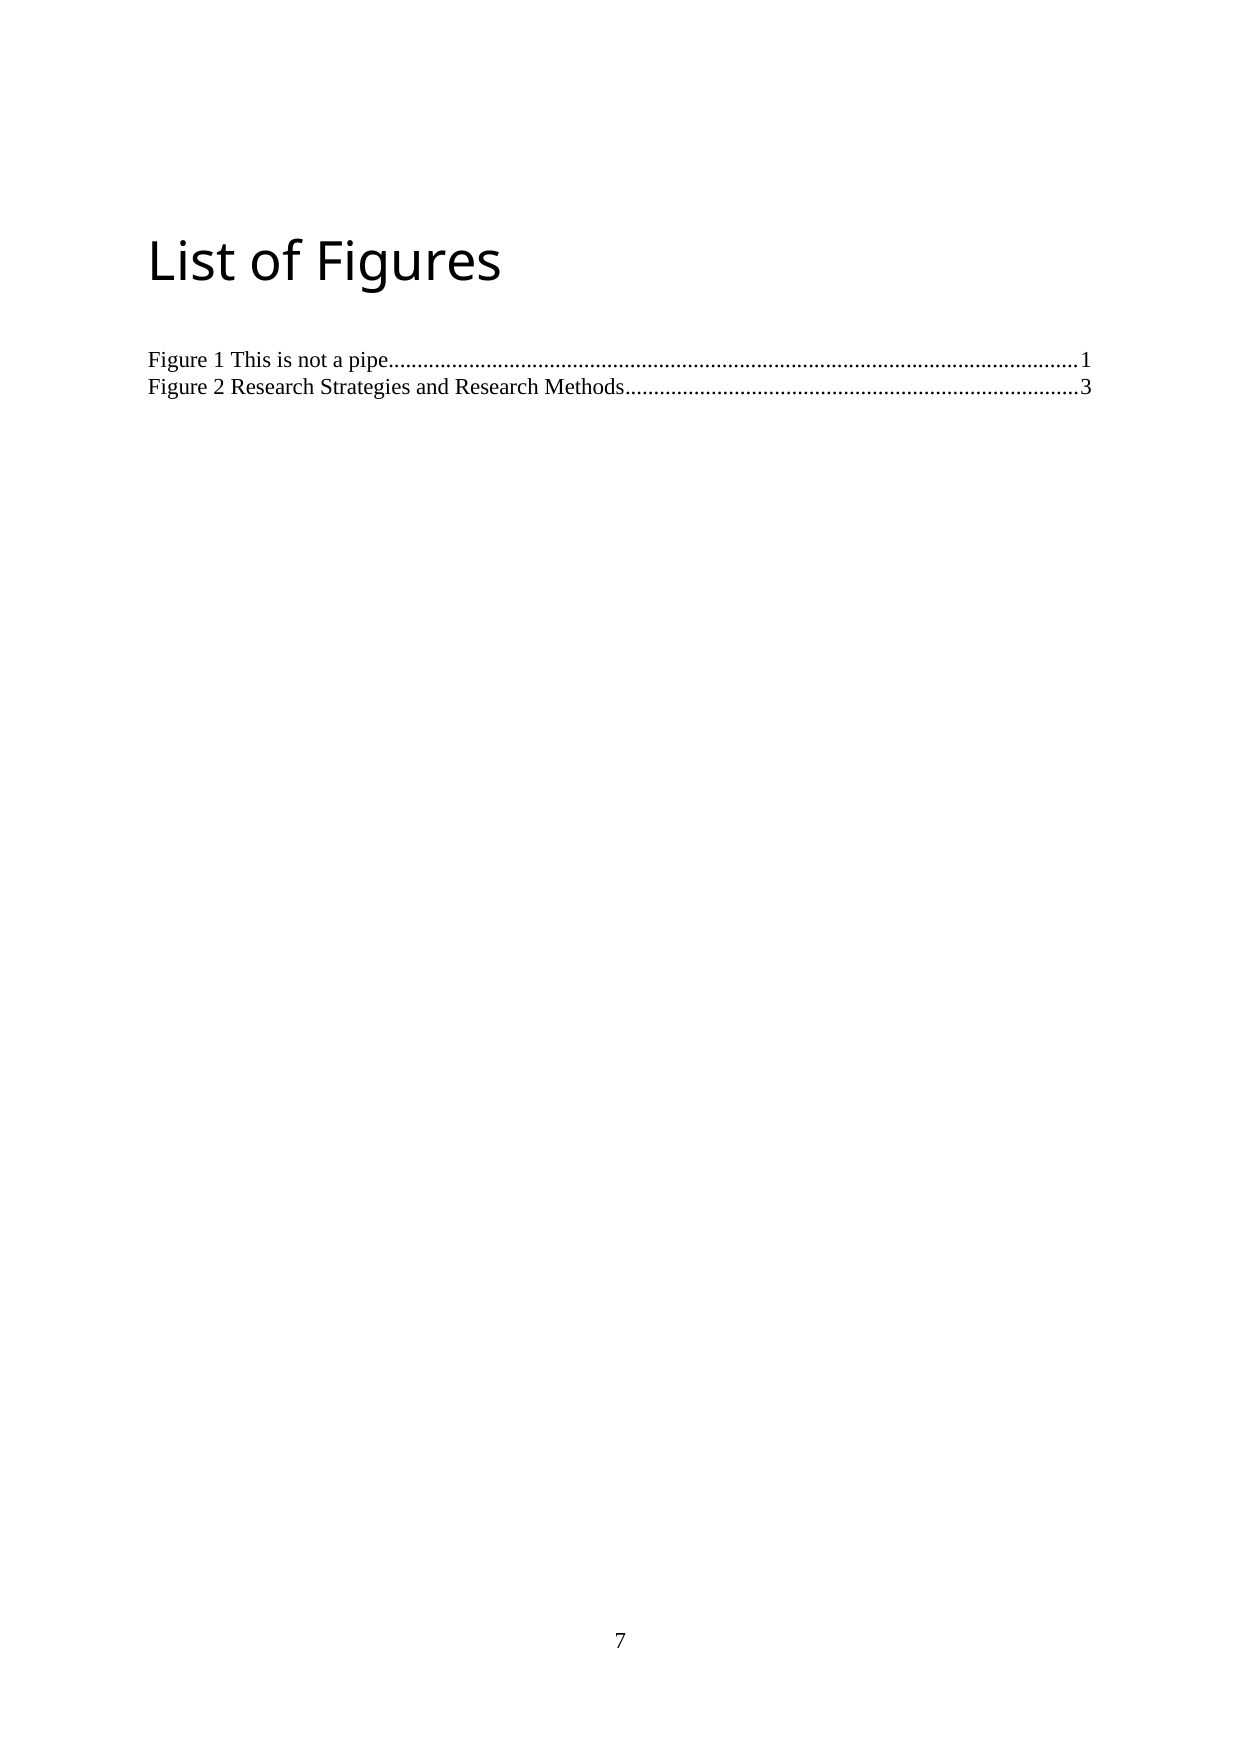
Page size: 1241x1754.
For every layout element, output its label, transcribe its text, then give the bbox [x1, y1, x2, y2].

text Figure 2 Research Strategies and Research Methods 3 [148, 373, 1093, 399]
text List of Figures [148, 223, 1093, 296]
text Figure 1 This is not a pipe 1 [148, 346, 1093, 373]
